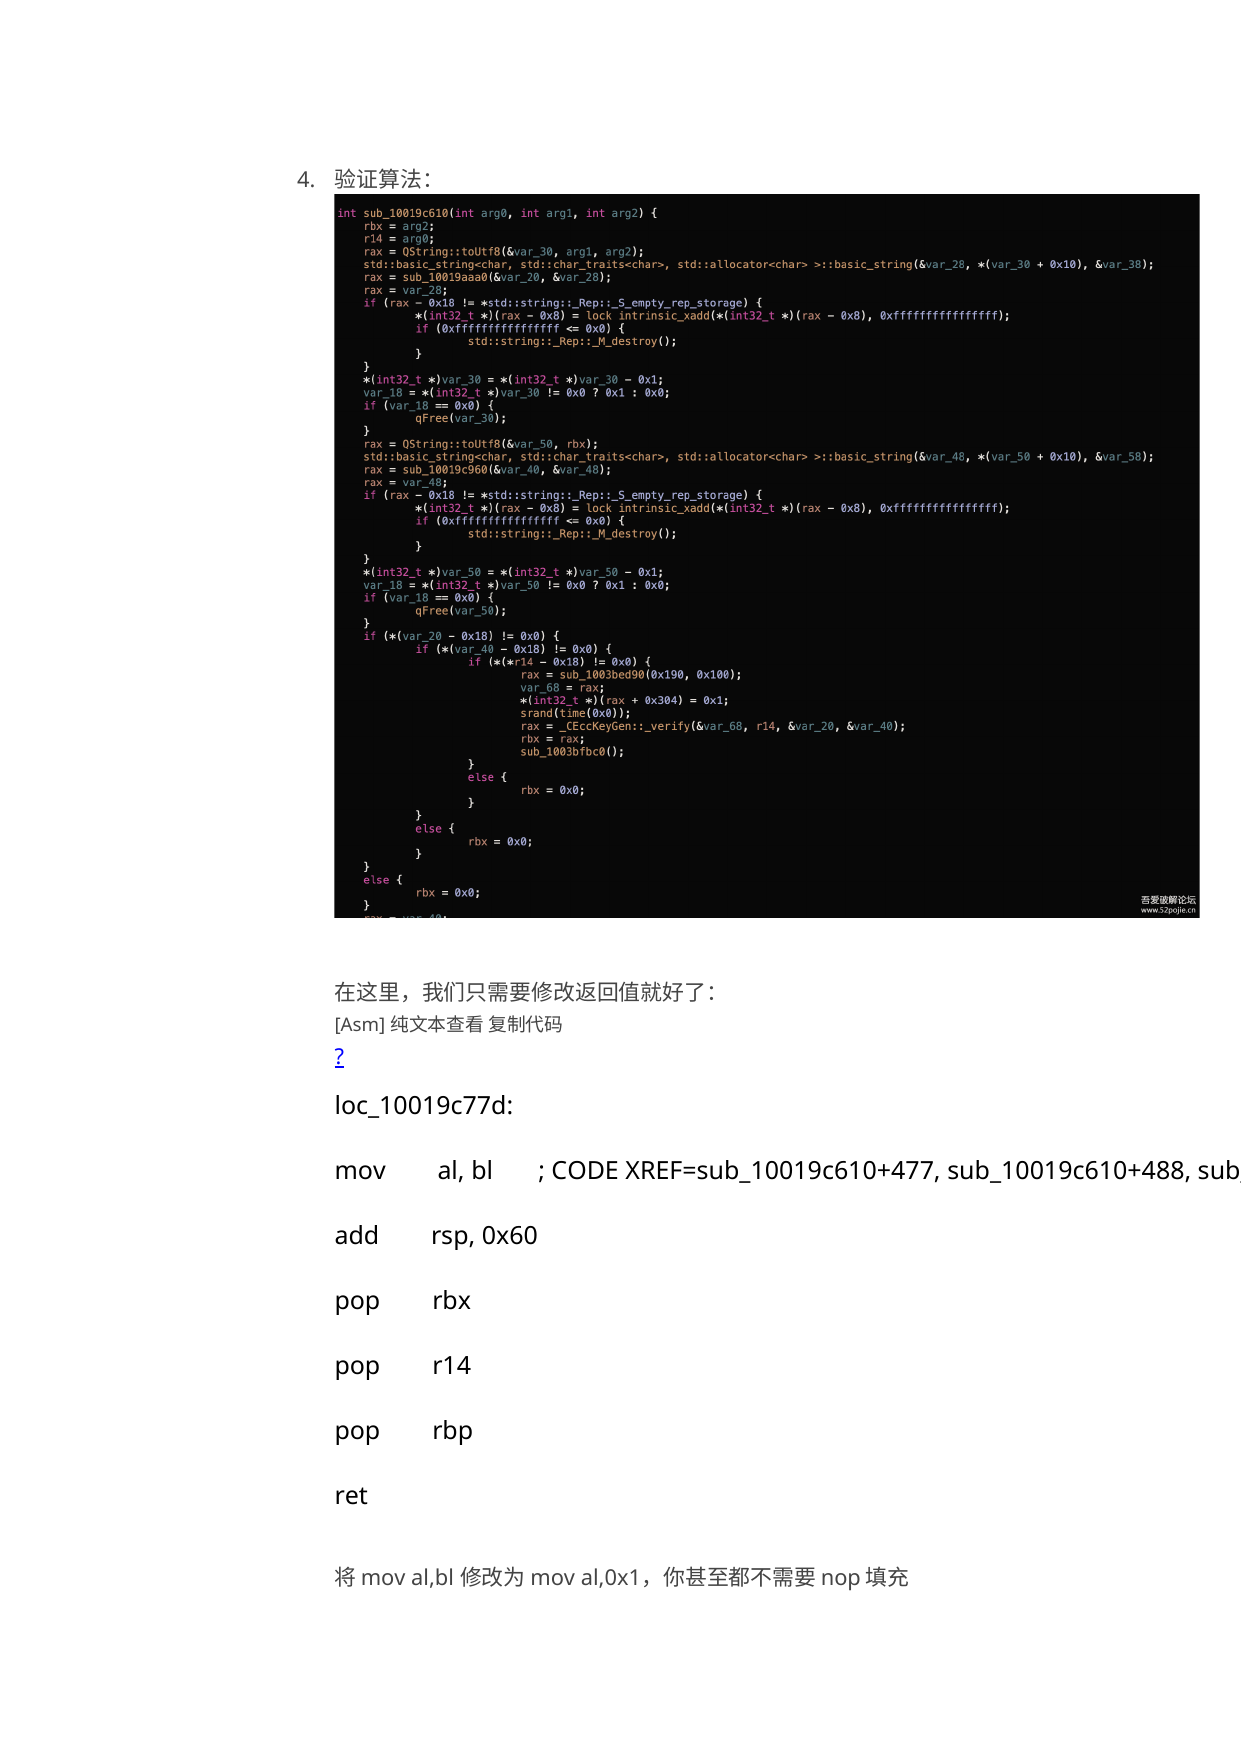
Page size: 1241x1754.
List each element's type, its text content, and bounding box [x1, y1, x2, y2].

text [Asm] 纯文本查看 复制代码 [334, 1007, 1053, 1039]
text 将mov al,bl 修改为 mov al,0x1，你甚至都不需要nop填充 [334, 1527, 1053, 1592]
text ? [334, 1039, 1053, 1072]
picture [334, 194, 1200, 918]
table_header loc_10019c77d: mov al, bl ; CODE XREF=sub_10019c610+477, sub_10019c610+488, sub_10019c610+714 add rsp, 0x60 pop rbx pop r14 pop rbp ret [334, 1072, 1240, 1527]
